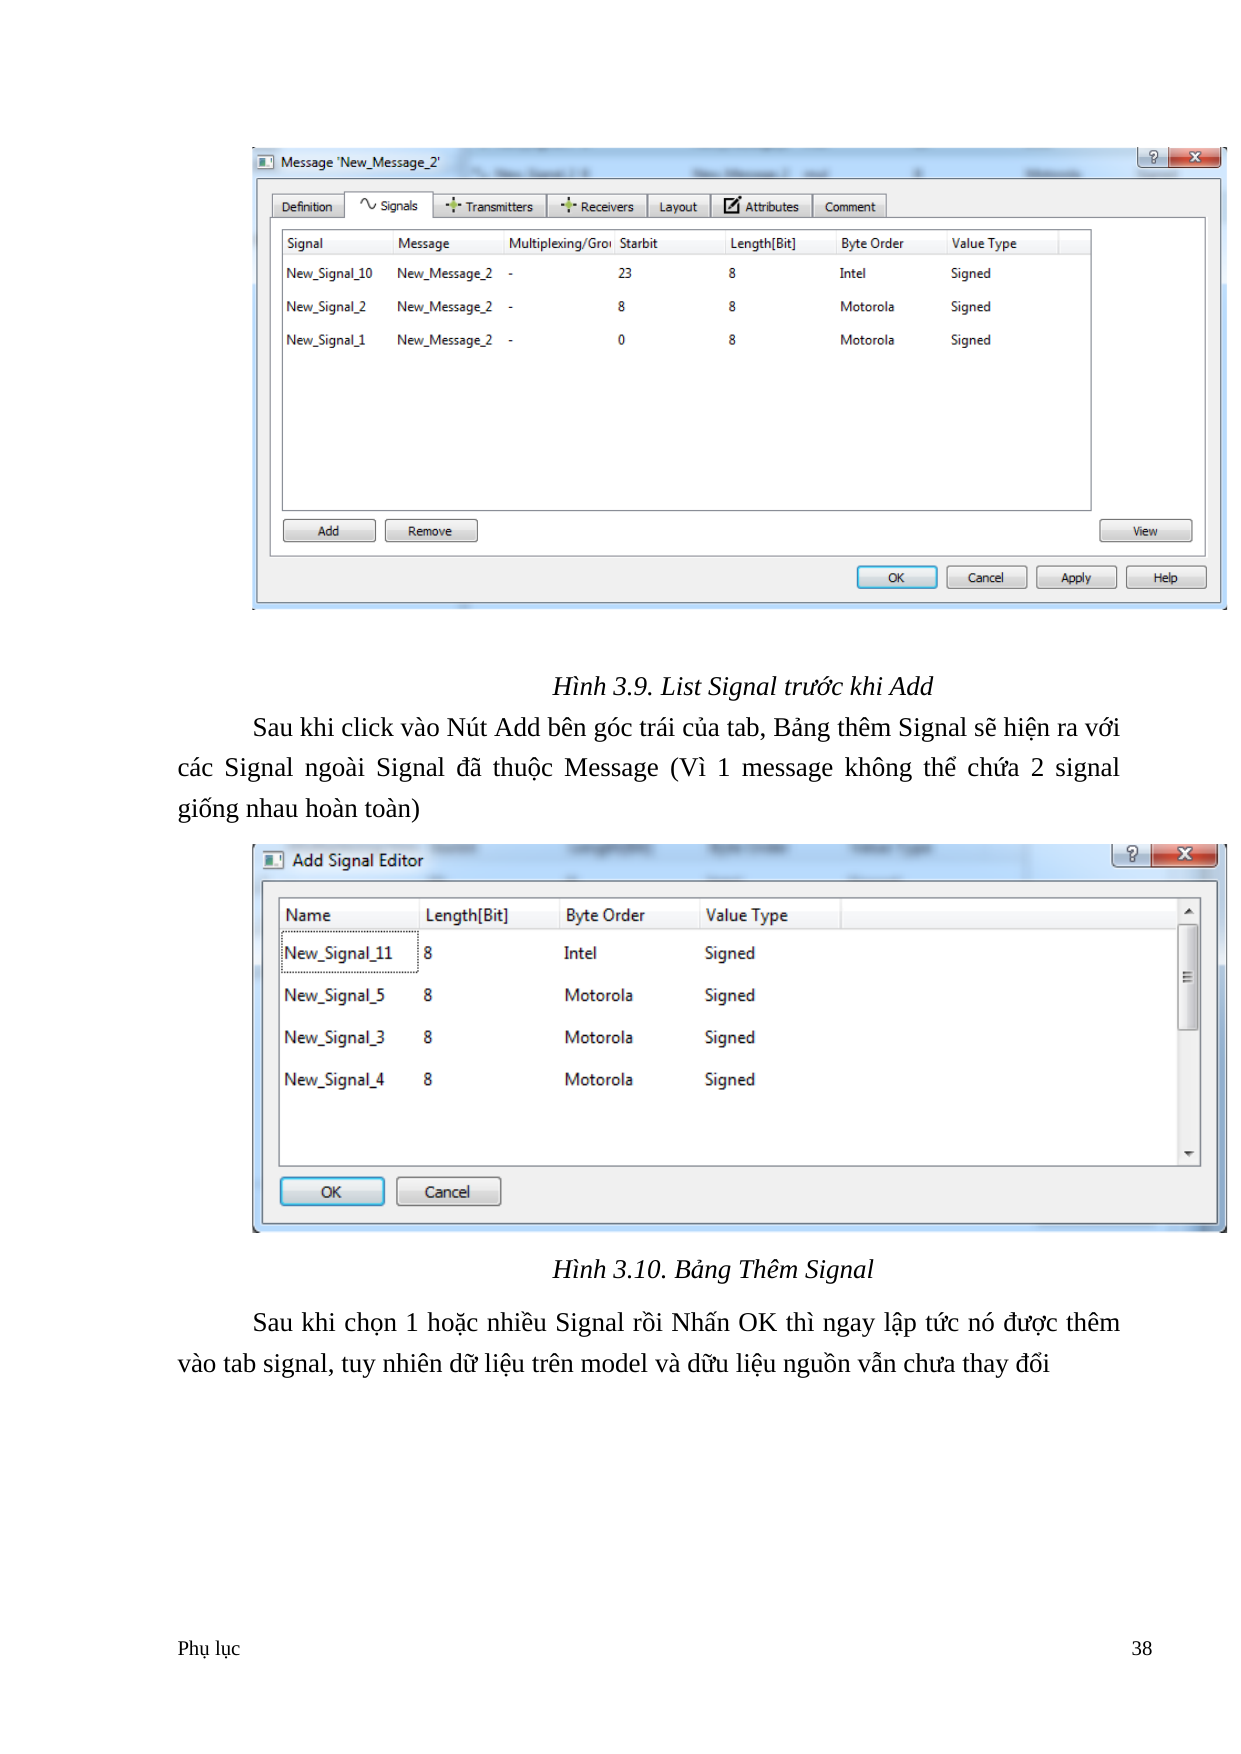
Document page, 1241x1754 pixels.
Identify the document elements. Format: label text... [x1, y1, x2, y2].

picture [252, 844, 1228, 1233]
text Sau khi chọn 1 hoặc nhiều Signal rồi Nhấn OK thì ngay lập tức nó được thêm vào tab signal, tuy nhiên dữ liệu trên model và dữu liệu nguồn vẫn chưa thay đổi [177, 1306, 1122, 1378]
text Hình 3.10. Bảng Thêm Signal [177, 1253, 1122, 1284]
picture [252, 147, 1228, 610]
list Sau khi click vào Nút Add bên góc trái của tab, Bảng thêm Signal sẽ hiện ra với các Signal ngoài Signal đã thuộc Message (Vì 1 message không thể chứa 2 signal giống nhau hoàn toàn) [177, 711, 1122, 823]
list Hình 3.9. List Signal trước khi Add [477, 670, 1122, 702]
